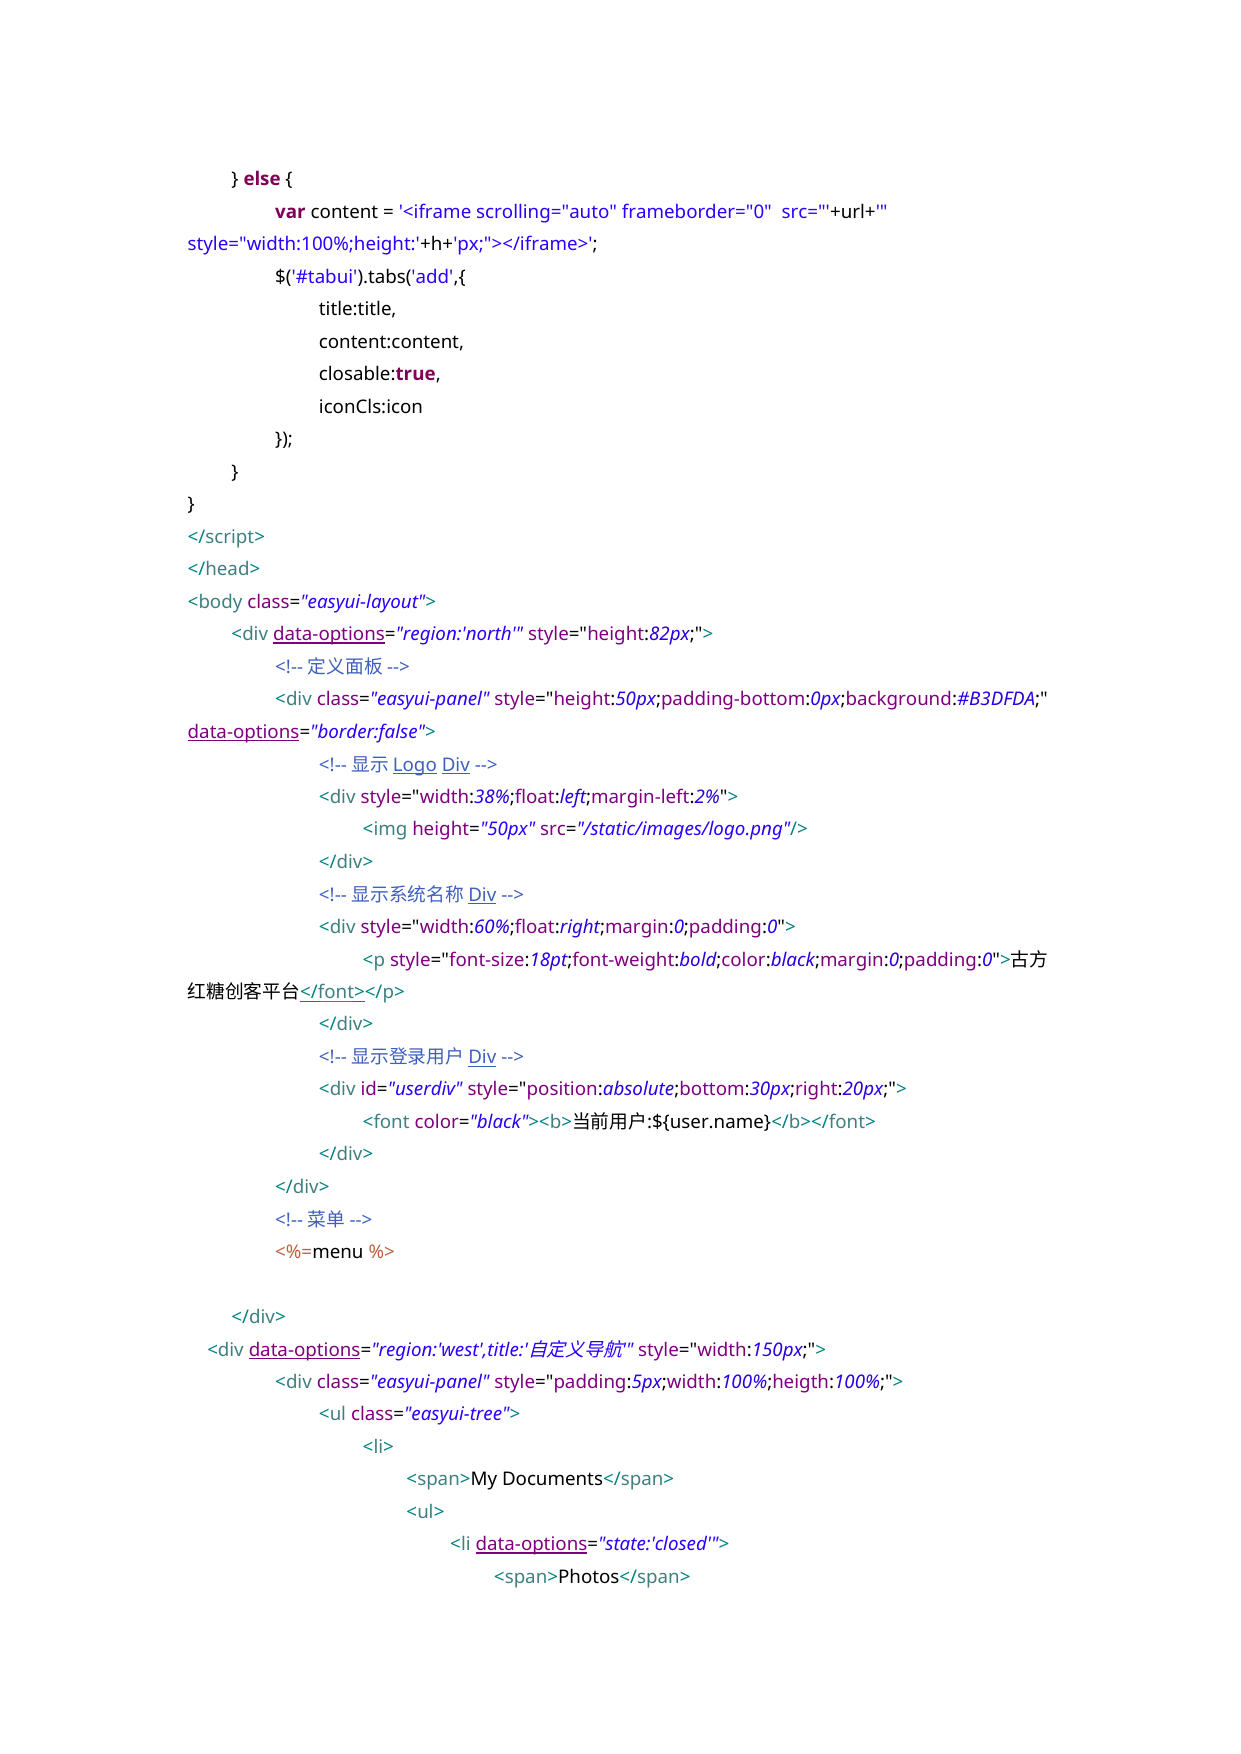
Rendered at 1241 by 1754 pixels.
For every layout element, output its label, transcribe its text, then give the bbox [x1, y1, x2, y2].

text $('#tabui').tabs('add',{ [187, 259, 1053, 292]
text </div> [187, 844, 1053, 877]
text var content = '<iframe scrolling="auto" frameborder="0" src="'+url+'" style="width:100%;height:'+h+'px;"></iframe>'; [187, 194, 1053, 259]
text <li data-options="state:'closed'"> [187, 1527, 1053, 1559]
text <div id="userdiv" style="position:absolute;bottom:30px;right:20px;"> [187, 1072, 1053, 1104]
text } [187, 487, 1053, 519]
text <div data-options="region:'north'" style="height:82px;"> [187, 617, 1053, 649]
text }); [187, 422, 1053, 454]
text <%=menu %> [187, 1234, 1053, 1267]
text <span>My Documents</span> [187, 1462, 1053, 1494]
text iconCls:icon [187, 389, 1053, 422]
text <li> [187, 1429, 1053, 1462]
text <div style="width:38%;float:left;margin-left:2%"> [187, 779, 1053, 812]
text <div style="width:60%;float:right;margin:0;padding:0"> [187, 909, 1053, 942]
text <!-- 显示Logo Div --> [187, 747, 1053, 779]
text </div> [187, 1169, 1053, 1202]
text closable:true, [187, 357, 1053, 389]
text <ul> [187, 1494, 1053, 1527]
text <p style="font-size:18pt;font-weight:bold;color:black;margin:0;padding:0">古方红糖创客平台</font></p> [187, 942, 1053, 1007]
text <!-- 显示登录用户 Div --> [187, 1039, 1053, 1072]
text <body class="easyui-layout"> [187, 584, 1053, 617]
text <div data-options="region:'west',title:'自定义导航'" style="width:150px;"> [187, 1332, 1053, 1364]
text <!-- 定义面板 --> [187, 649, 1053, 682]
text <font color="black"><b>当前用户:${user.name}</b></font> [187, 1104, 1053, 1137]
text } [187, 454, 1053, 487]
text <img height="50px" src="/static/images/logo.png"/> [187, 812, 1053, 844]
text </head> [187, 552, 1053, 584]
text </div> [187, 1007, 1053, 1039]
text <!-- 菜单 --> [187, 1202, 1053, 1234]
text <div class="easyui-panel" style="height:50px;padding-bottom:0px;background:#B3DFDA;" data-options="border:false"> [187, 682, 1053, 747]
text } else { [187, 162, 1053, 194]
text </div> [187, 1299, 1053, 1332]
text <ul class="easyui-tree"> [187, 1397, 1053, 1429]
text title:title, [187, 292, 1053, 324]
text </script> [187, 519, 1053, 552]
text content:content, [187, 324, 1053, 357]
text </div> [187, 1137, 1053, 1169]
text <div class="easyui-panel" style="padding:5px;width:100%;heigth:100%;"> [187, 1364, 1053, 1397]
text <span>Photos</span> [187, 1559, 1053, 1592]
text <!-- 显示系统名称 Div --> [187, 877, 1053, 909]
